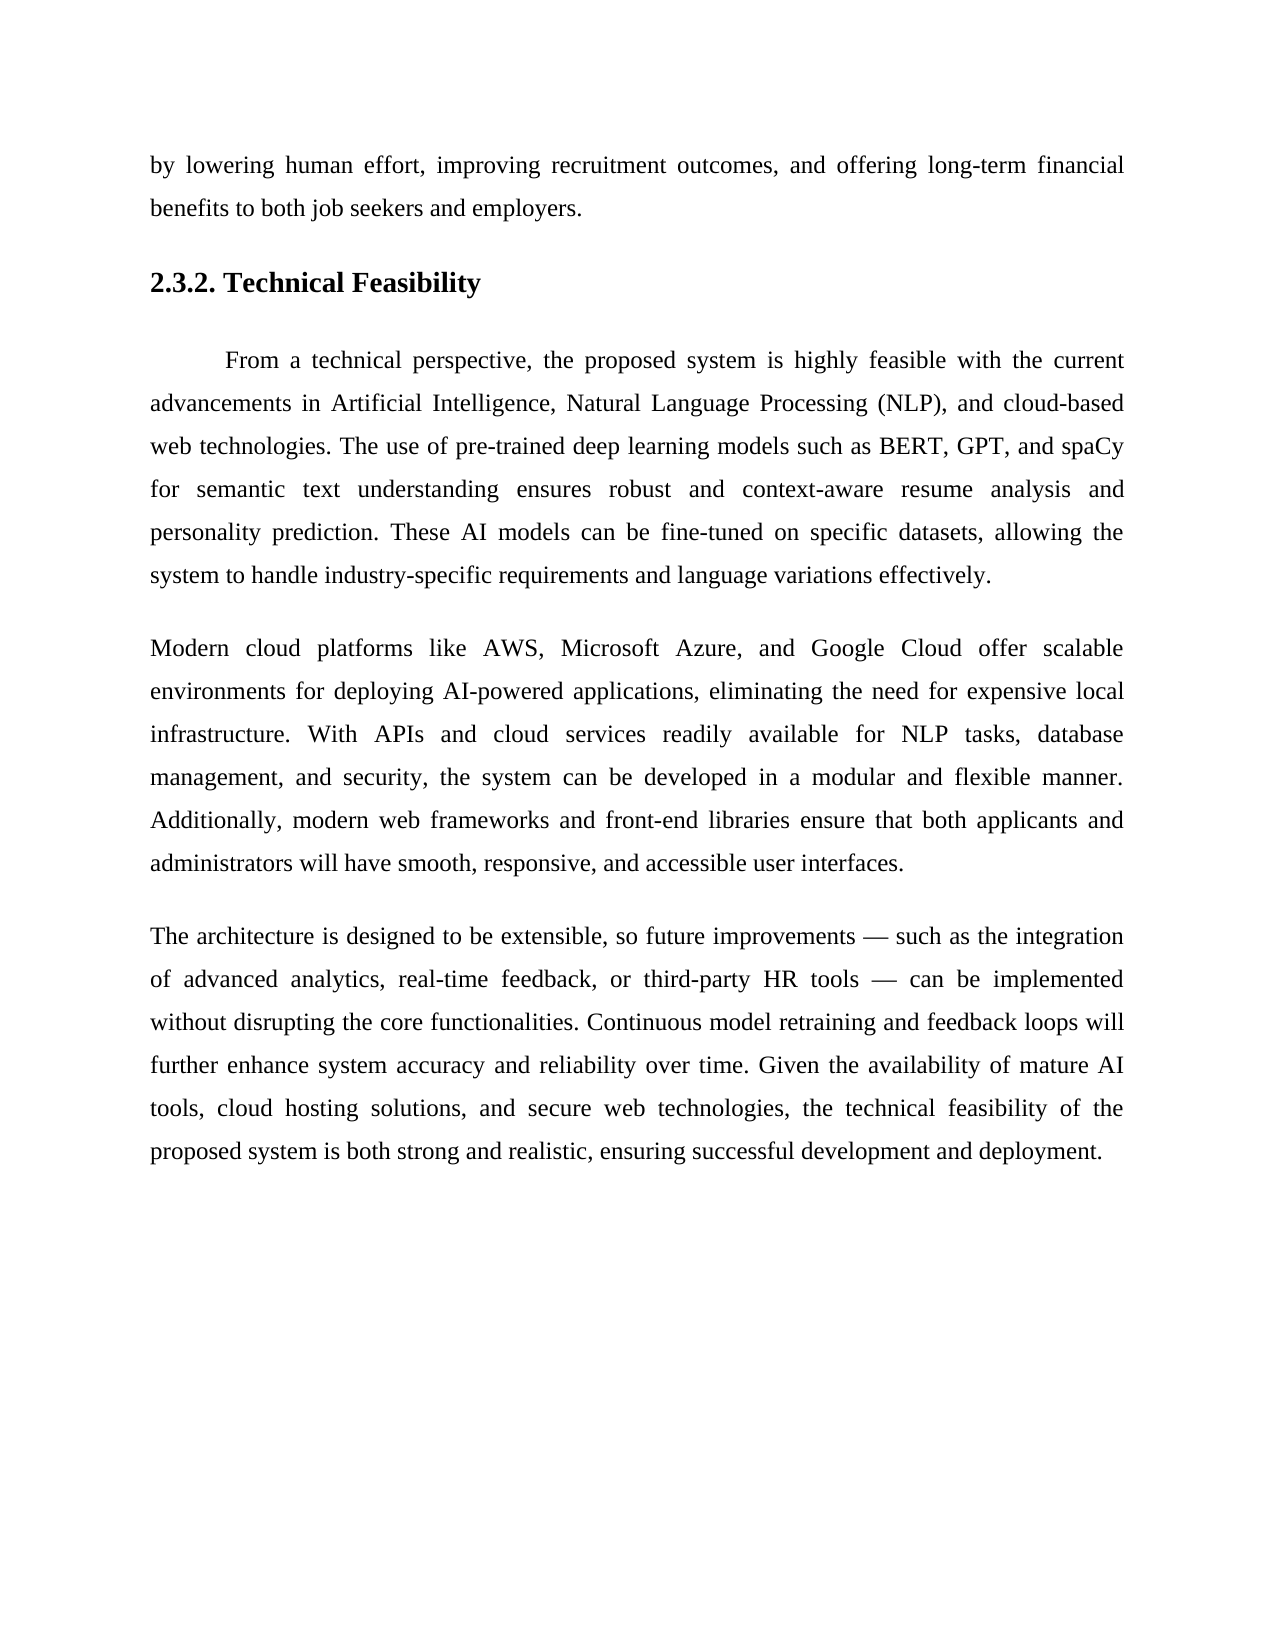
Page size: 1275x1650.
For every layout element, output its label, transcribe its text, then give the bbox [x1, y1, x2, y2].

text The architecture is designed to be extensible, so future improvements — such as the integration of advanced analytics, real-time feedback, or third-party HR tools — can be implemented without disrupting the core functionalities. Continuous model retraining and feedback loops will further enhance system accuracy and reliability over time. Given the availability of mature AI tools, cloud hosting solutions, and secure web technologies, the technical feasibility of the proposed system is both strong and realistic, ensuring successful development and deployment. [150, 921, 1125, 1165]
text 2.3.2. Technical Feasibility [150, 265, 1125, 299]
text Modern cloud platforms like AWS, Microsoft Azure, and Google Cloud offer scalable environments for deploying AI-powered applications, eliminating the need for expensive local infrastructure. With APIs and cloud services readily available for NLP tasks, database management, and security, the system can be developed in a modular and flexible manner. Additionally, modern web frameworks and front-end libraries ensure that both applicants and administrators will have smooth, responsive, and accessible user interfaces. [150, 633, 1125, 877]
text From a technical perspective, the proposed system is highly feasible with the current advancements in Artificial Intelligence, Natural Language Processing (NLP), and cloud-based web technologies. The use of pre-trained deep learning models such as BERT, GPT, and spaCy for semantic text understanding ensures robust and context-aware resume analysis and personality prediction. These AI models can be fine-tuned on specific datasets, allowing the system to handle industry-specific requirements and language variations effectively. [150, 345, 1125, 589]
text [150, 150, 1125, 222]
